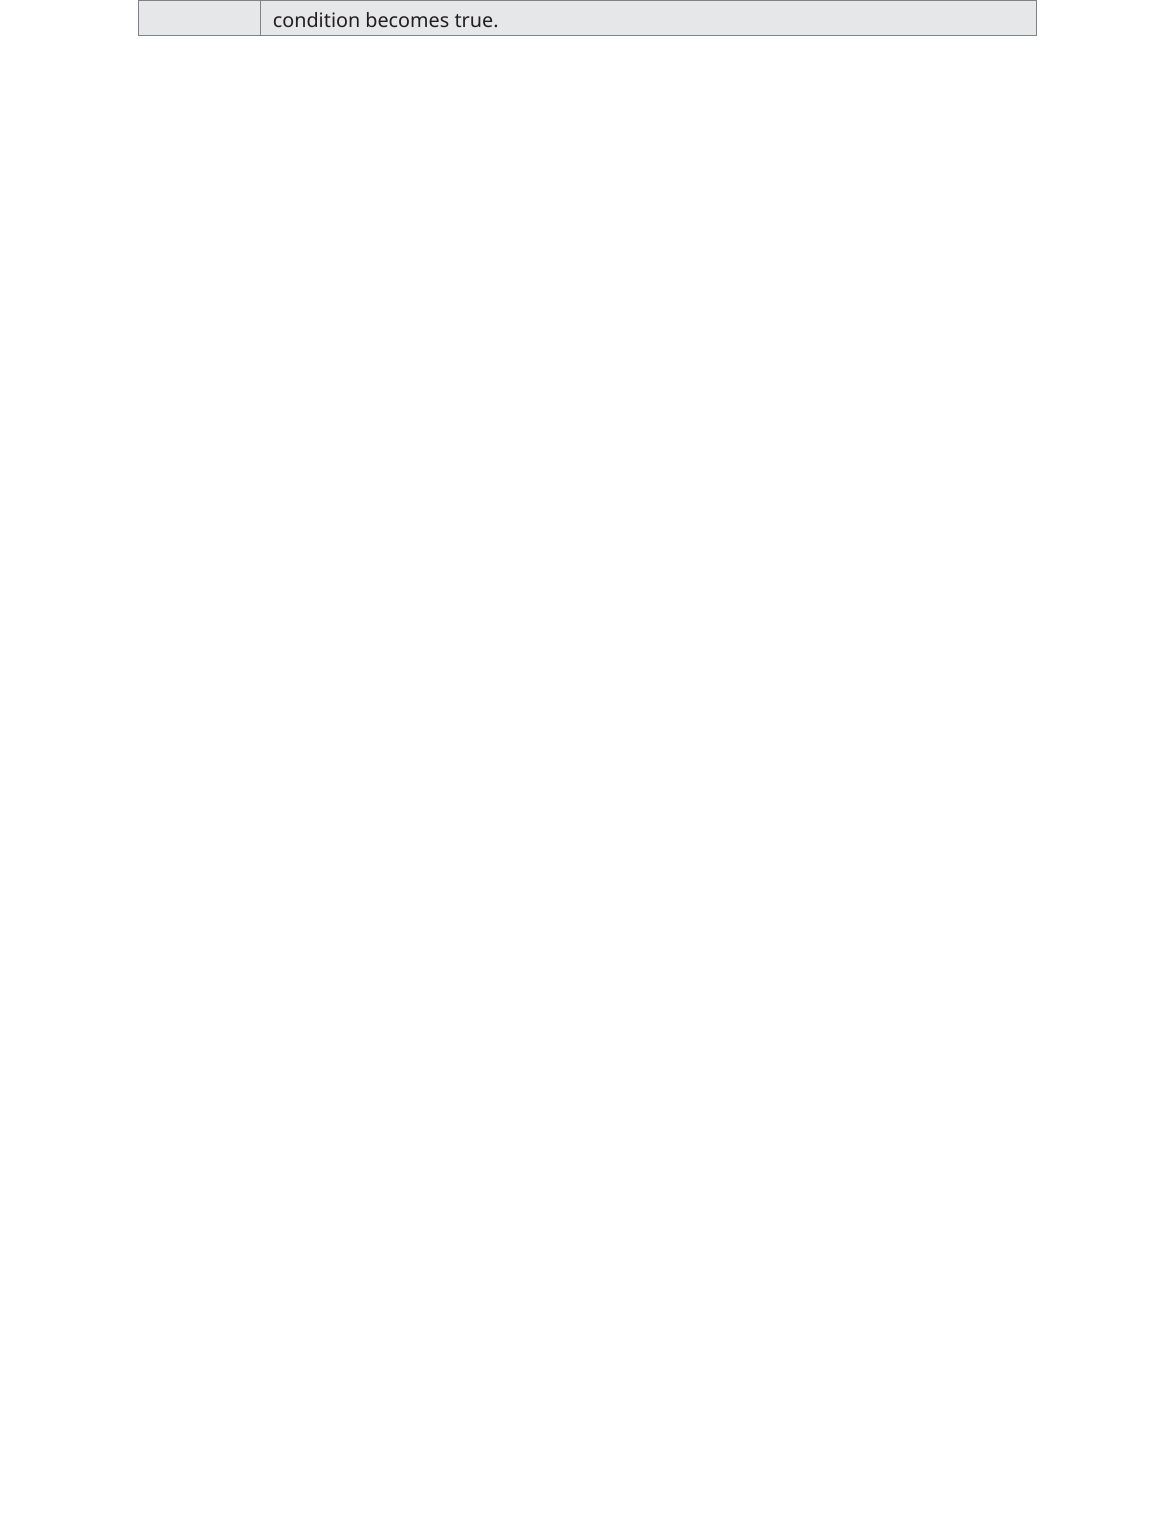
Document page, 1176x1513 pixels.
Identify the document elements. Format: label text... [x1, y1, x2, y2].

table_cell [261, 1, 1036, 35]
table_cell > [139, 1, 260, 35]
